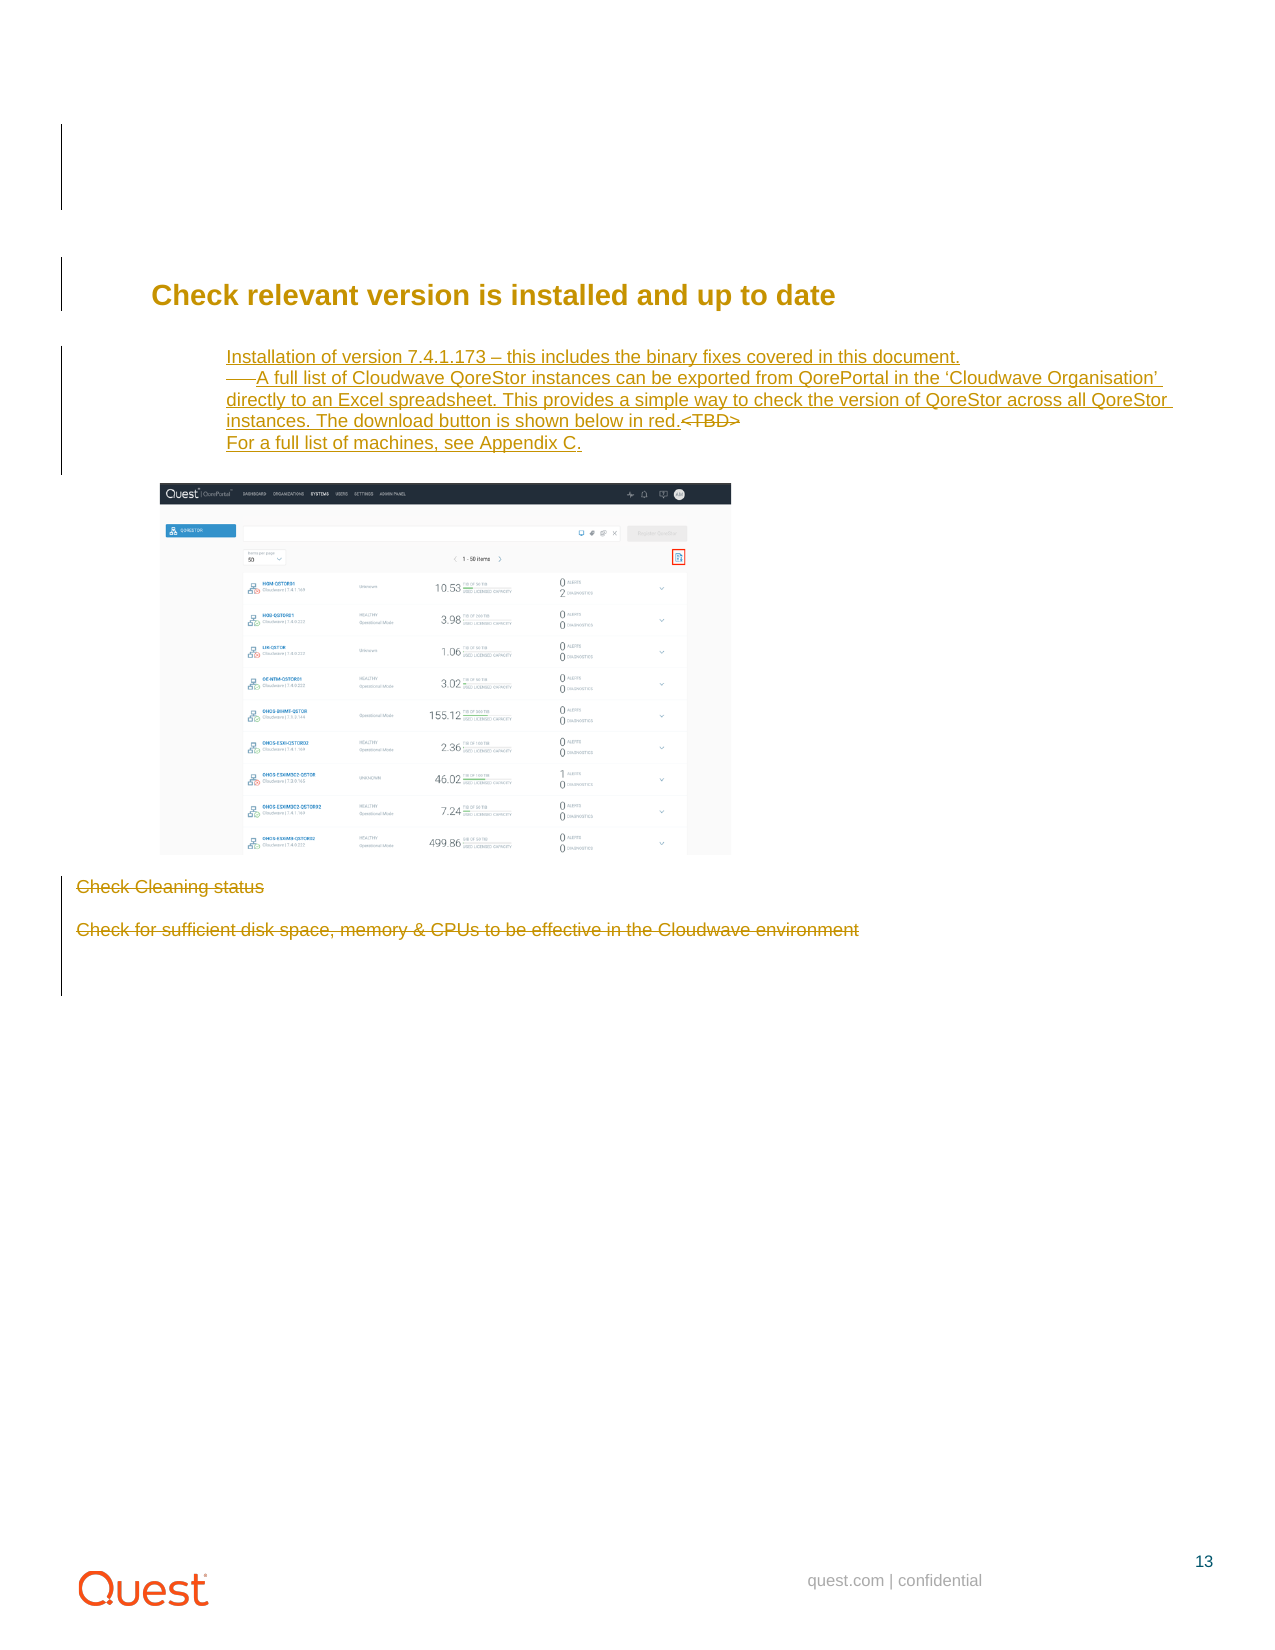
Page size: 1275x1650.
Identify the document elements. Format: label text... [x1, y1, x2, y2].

subtitle Check relevant version is installed and up to date [151, 257, 1213, 311]
picture [159, 483, 732, 855]
picture [78, 1571, 209, 1606]
